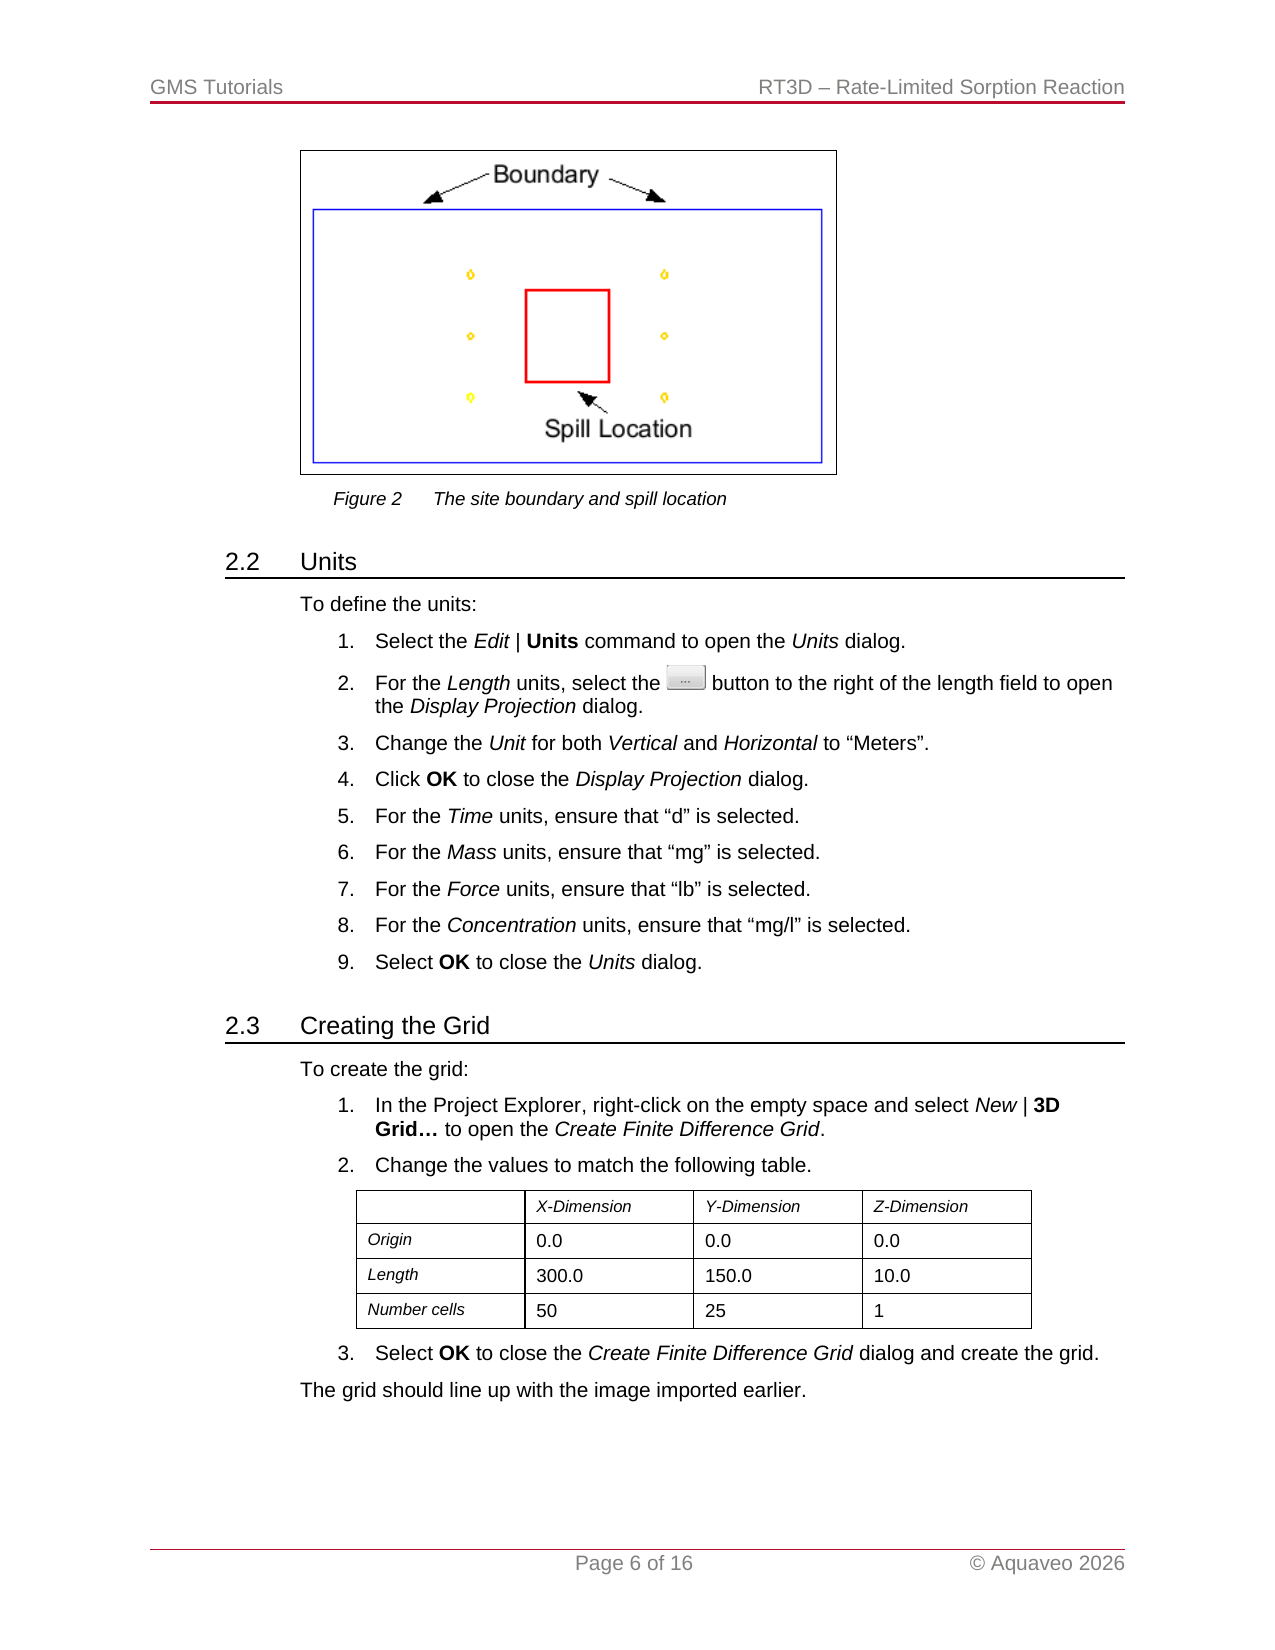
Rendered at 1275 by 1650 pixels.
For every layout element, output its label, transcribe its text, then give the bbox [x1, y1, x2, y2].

list Select OK to close the Units dialog. [337, 949, 1125, 973]
picture [666, 665, 706, 690]
table_cell 0.0 [526, 1224, 693, 1257]
list Click OK to close the Display Projection dialog. [337, 767, 1125, 791]
table_cell Length [357, 1259, 524, 1293]
table_header X-Dimension [526, 1191, 693, 1222]
picture [301, 151, 836, 474]
table_cell 10.0 [863, 1259, 1031, 1293]
text To define the units: [300, 592, 1125, 616]
table_cell 1 [863, 1294, 1031, 1328]
table_cell Origin [357, 1224, 524, 1257]
list Select the Edit | Units command to open the Units dialog. [337, 628, 1125, 652]
subtitle Creating the Grid [225, 1011, 1125, 1042]
table_cell 25 [694, 1294, 862, 1328]
list Change the values to match the following table. [337, 1153, 1125, 1177]
text Figure 2 The site boundary and spill location [333, 487, 1125, 509]
table_cell 300.0 [526, 1259, 693, 1293]
list In the Project Explorer, right-click on the empty space and select New | 3D Grid… to open the Create Finite Difference Grid. [337, 1093, 1125, 1141]
list Change the Unit for both Vertical and Horizontal to “Meters”. [337, 731, 1125, 755]
list Select OK to close the Create Finite Difference Grid dialog and create the grid. [337, 1341, 1125, 1365]
table_cell 150.0 [694, 1259, 862, 1293]
table_cell 50 [526, 1294, 693, 1328]
list For the Concentration units, ensure that “mg/l” is selected. [337, 913, 1125, 937]
subtitle Units [225, 547, 1125, 577]
list For the Force units, ensure that “lb” is selected. [337, 877, 1125, 901]
text To create the grid: [300, 1056, 1125, 1080]
table_header Y-Dimension [694, 1191, 862, 1222]
list For the Length units, select the button to the right of the length field to open the Display Projection dialog. [337, 665, 1125, 718]
table_cell 0.0 [694, 1224, 862, 1257]
table_cell Number cells [357, 1294, 524, 1328]
text The grid should line up with the image imported earlier. [300, 1378, 1125, 1402]
list For the Time units, ensure that “d” is selected. [337, 804, 1125, 828]
table_cell 0.0 [863, 1224, 1031, 1257]
table_header [357, 1191, 524, 1222]
table_header Z-Dimension [863, 1191, 1031, 1222]
list For the Mass units, ensure that “mg” is selected. [337, 840, 1125, 864]
